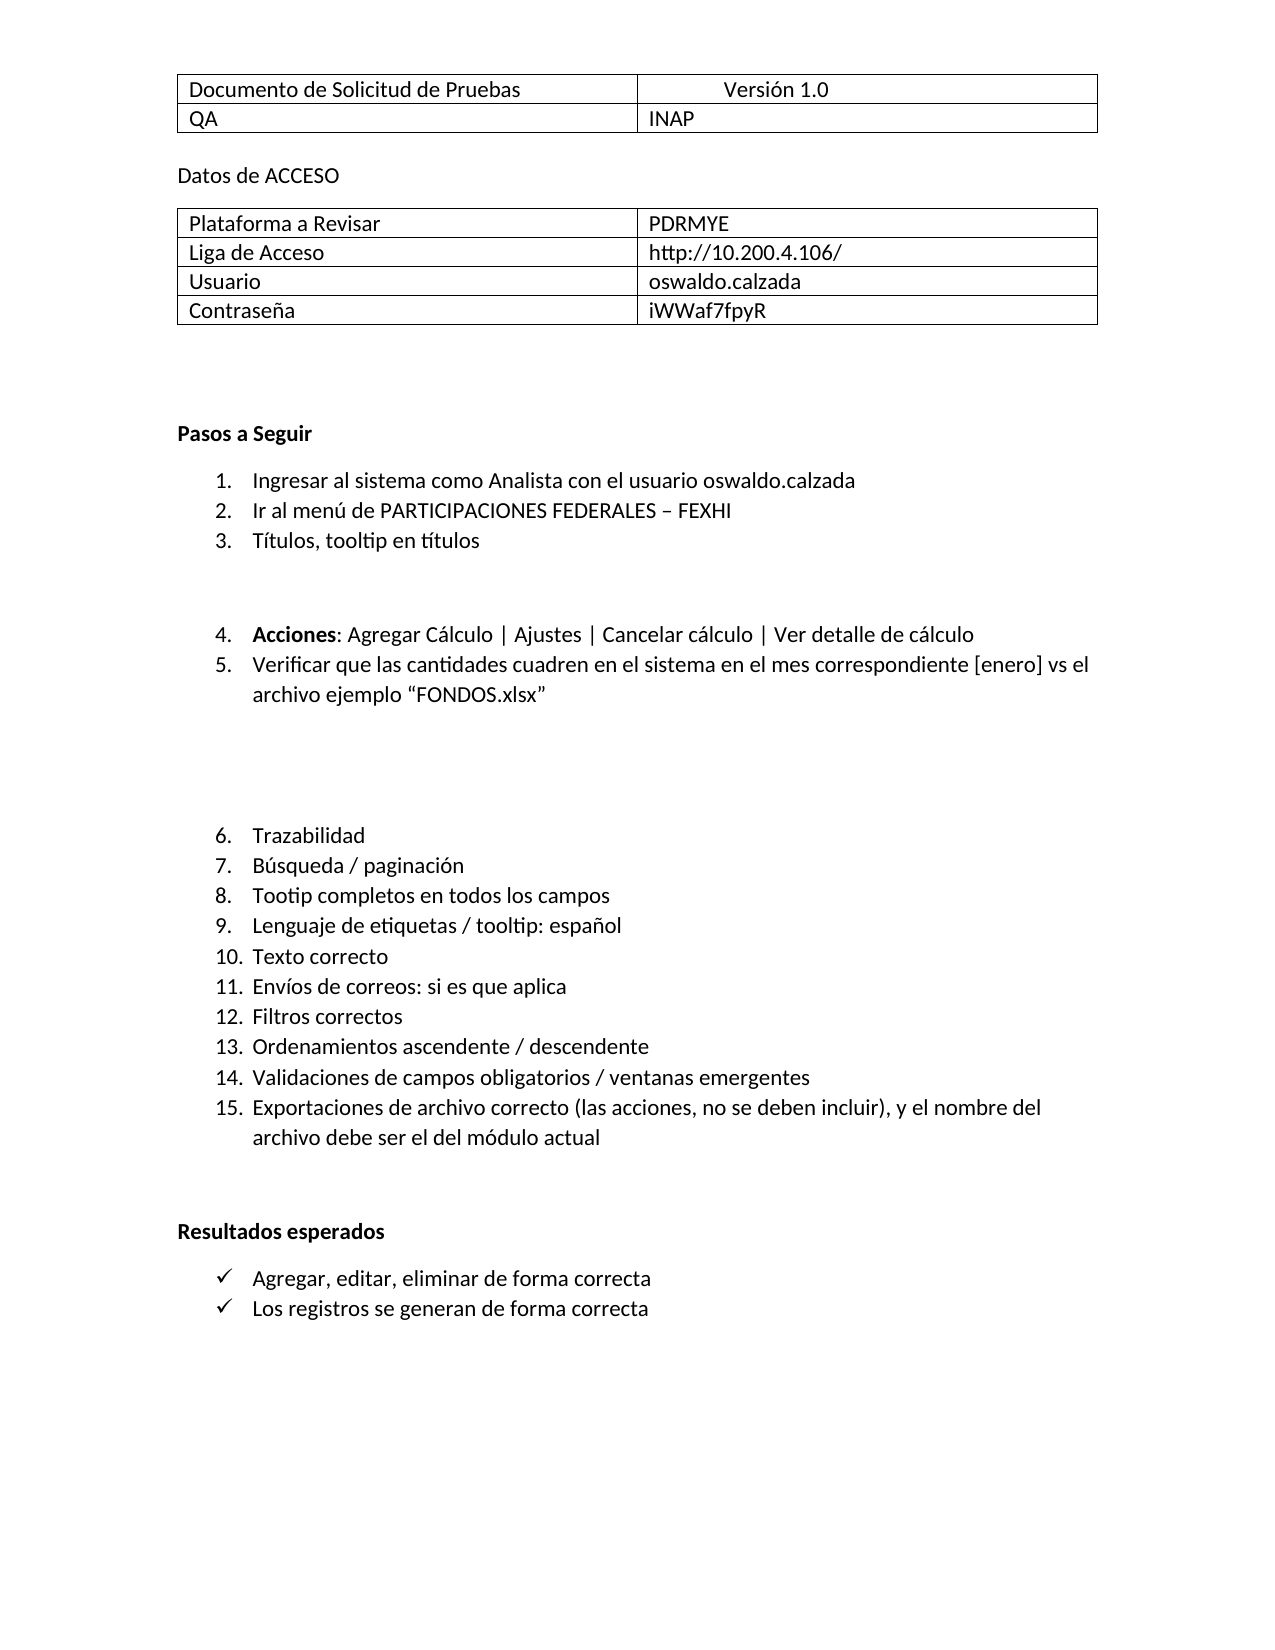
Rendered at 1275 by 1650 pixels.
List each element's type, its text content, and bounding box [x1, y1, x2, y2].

list Títulos, tooltip en títulos [215, 526, 1098, 554]
list Lenguaje de etiquetas / tooltip: español [215, 912, 1098, 939]
list Ordenamientos ascendente / descendente [215, 1032, 1098, 1060]
list Trazabilidad [215, 821, 1098, 849]
list Ir al menú de PARTICIPACIONES FEDERALES – FEXHI [215, 496, 1098, 524]
list Validaciones de campos obligatorios / ventanas emergentes [215, 1063, 1098, 1091]
list Búsqueda / paginación [215, 851, 1098, 879]
list Texto correcto [215, 942, 1098, 970]
table_header Plataforma a Revisar [178, 209, 637, 237]
table_header PDRMYE [638, 209, 1097, 237]
text Pasos a Seguir [177, 419, 1098, 447]
list Filtros correctos [215, 1002, 1098, 1030]
list Exportaciones de archivo correcto (las acciones, no se deben incluir), y el nombre del archivo debe ser el del módulo actual [215, 1093, 1098, 1151]
list Ingresar al sistema como Analista con el usuario oswaldo.calzada [215, 466, 1098, 494]
table_cell Usuario [178, 267, 637, 295]
table_cell Contraseña [178, 296, 637, 324]
list Verificar que las cantidades cuadren en el sistema en el mes correspondiente [enero] vs el archivo ejemplo “FONDOS.xlsx” [215, 650, 1098, 708]
list Envíos de correos: si es que aplica [215, 972, 1098, 1000]
table_cell Liga de Acceso [178, 238, 637, 266]
text Resultados esperados [177, 1217, 1098, 1245]
table_cell iWWaf7fpyR [638, 296, 1097, 324]
list Tootip completos en todos los campos [215, 881, 1098, 909]
list Los registros se generan de forma correcta [215, 1294, 1098, 1322]
list Acciones: Agregar Cálculo | Ajustes | Cancelar cálculo | Ver detalle de cálculo [215, 620, 1098, 648]
table_cell oswaldo.calzada [638, 267, 1097, 295]
text Datos de ACCESO [177, 161, 1098, 189]
table_cell http://10.200.4.106/ [638, 238, 1097, 266]
list Agregar, editar, eliminar de forma correcta [215, 1264, 1098, 1292]
